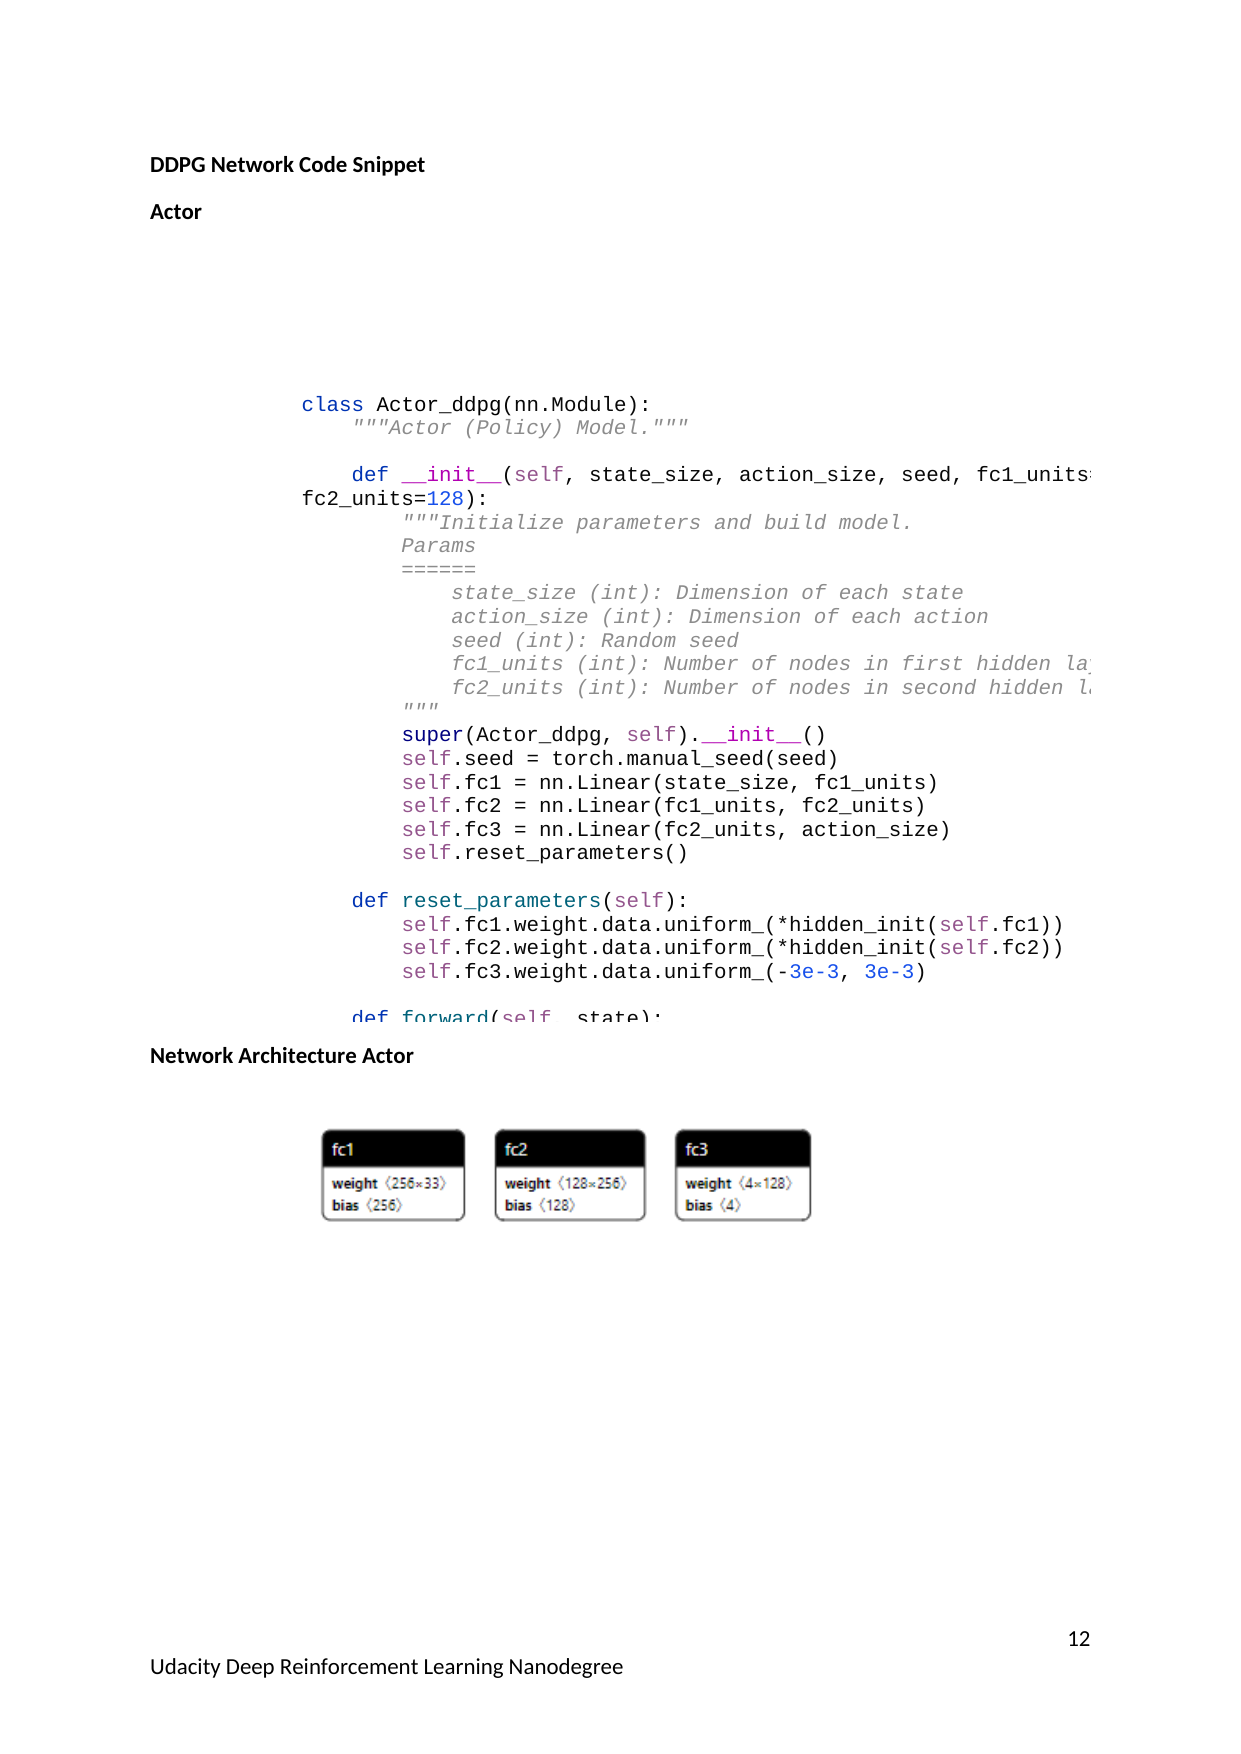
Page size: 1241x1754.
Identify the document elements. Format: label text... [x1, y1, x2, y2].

text Network Architecture Actor [150, 1041, 1090, 1069]
text Actor [150, 197, 1090, 225]
picture [229, 1090, 904, 1260]
text DDPG Network Code Snippet [150, 150, 1090, 178]
